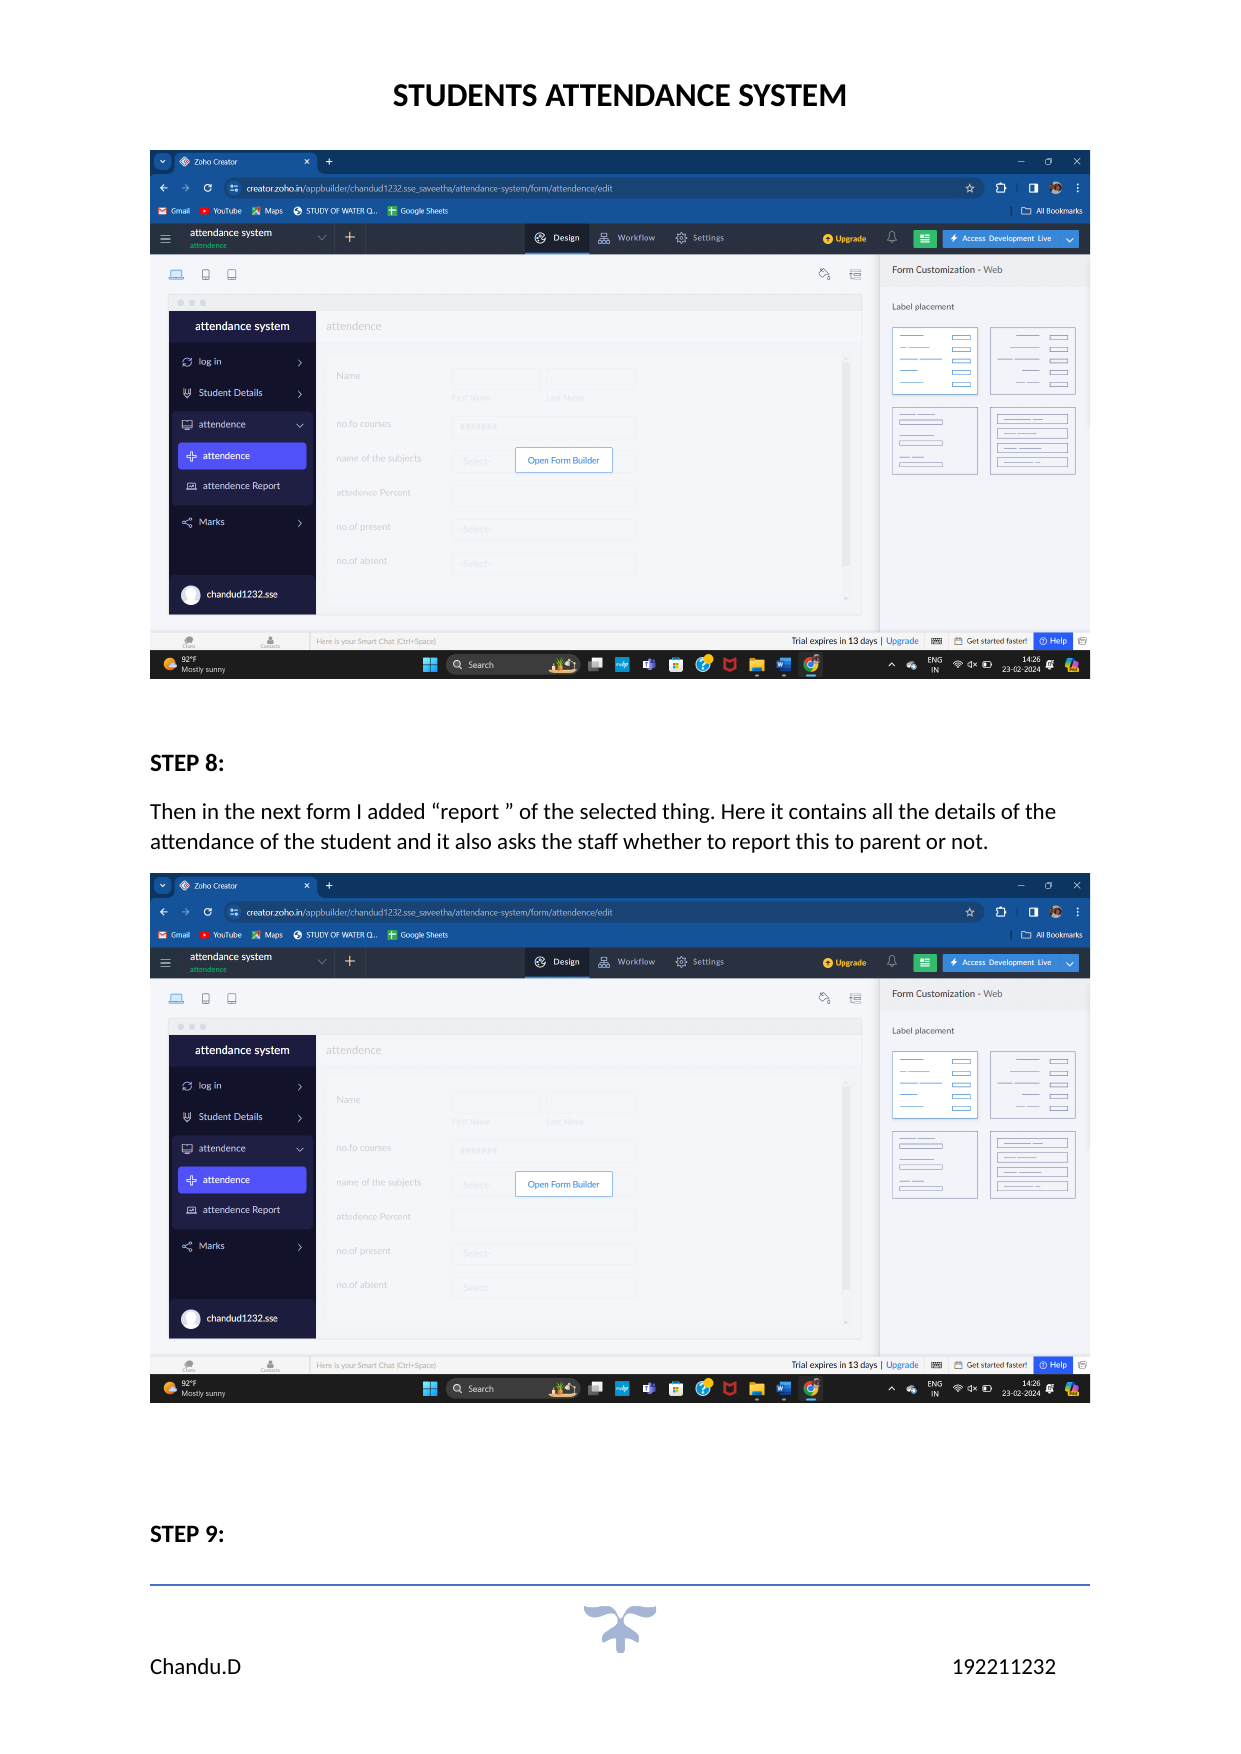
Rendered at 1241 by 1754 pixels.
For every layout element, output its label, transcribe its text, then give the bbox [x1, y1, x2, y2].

text STEP 8: [150, 747, 1090, 778]
text Then in the next form I added “report ” of the selected thing. Here it contains all the details of the attendance of the student and it also asks the staff whether to report this to parent or not. [150, 797, 1090, 855]
text STEP 9: [150, 1518, 1090, 1549]
picture [150, 873, 1091, 1403]
picture [150, 150, 1091, 679]
